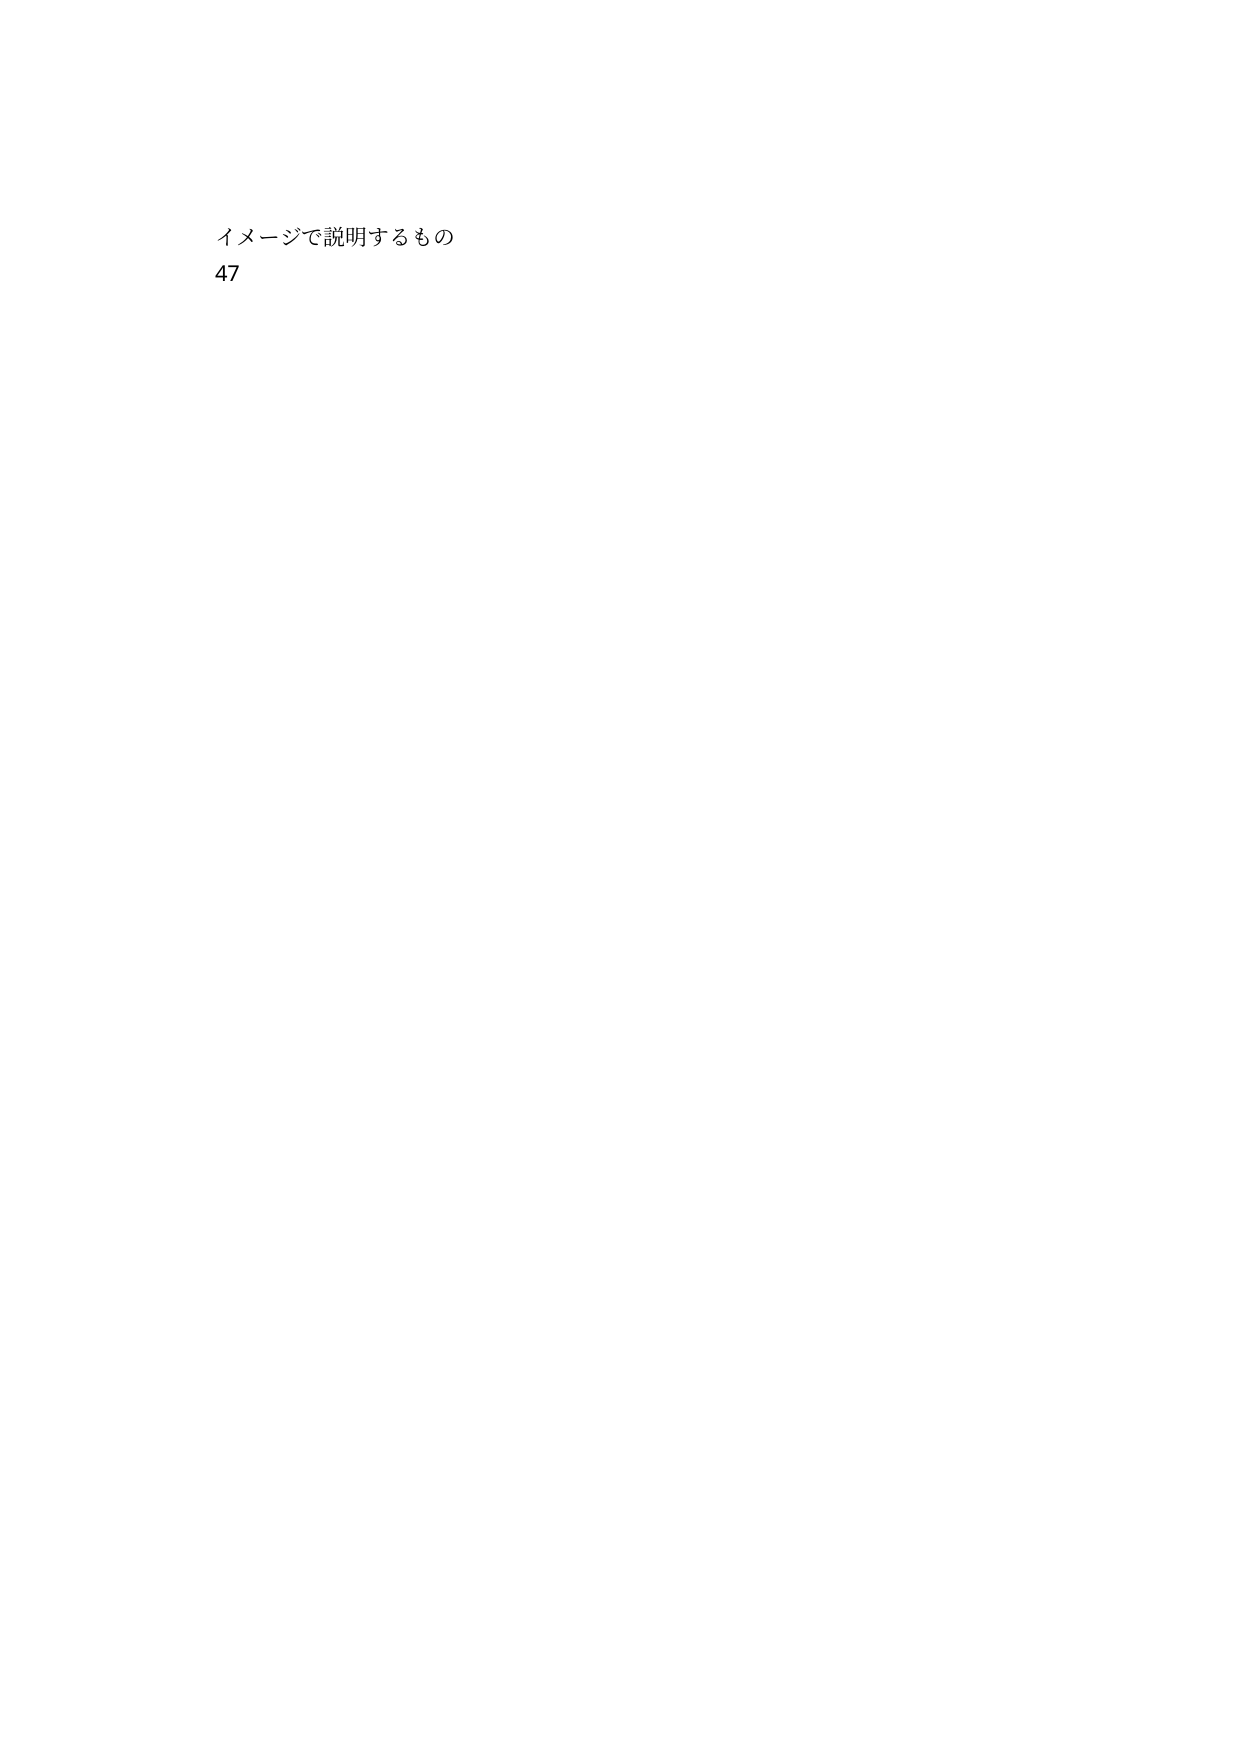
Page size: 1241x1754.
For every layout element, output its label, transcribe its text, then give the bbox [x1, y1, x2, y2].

list 47 [215, 254, 1063, 292]
list イメージで説明するもの [215, 217, 1063, 254]
